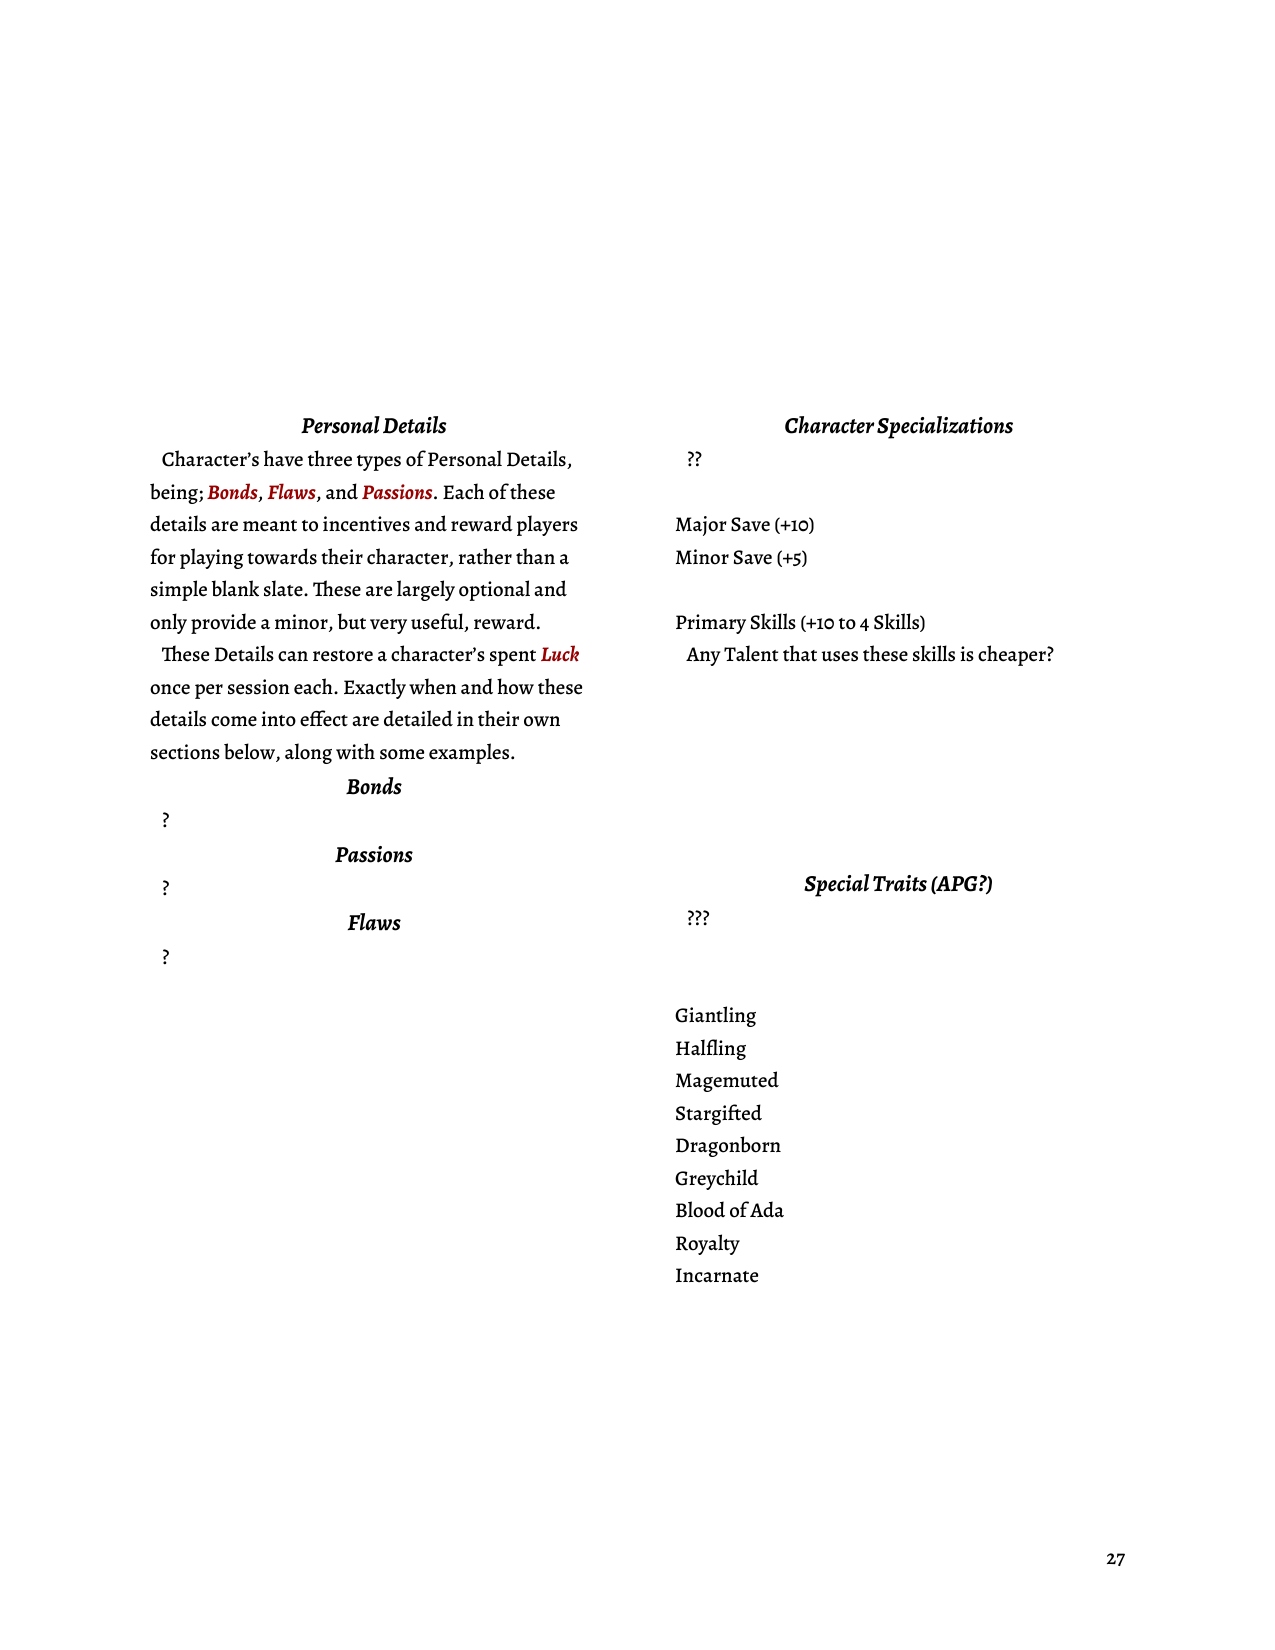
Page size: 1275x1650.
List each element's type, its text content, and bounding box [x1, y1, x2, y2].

text Character’s have three types of Personal Details, being; Bonds, Flaws, and Passions. Each of these details are meant to incentives and reward players for playing towards their character, rather than a simple blank slate. These are largely optional and only provide a minor, but very useful, reward. [150, 446, 600, 637]
text Stargifted [675, 1099, 1125, 1127]
text ??? [675, 904, 1125, 932]
text ?? [675, 446, 1125, 474]
text Giantling [675, 1001, 1125, 1030]
text Minor Save (+5) [675, 543, 1125, 572]
text ? [150, 875, 600, 903]
text Magemuted [675, 1066, 1125, 1095]
text Greychild [675, 1164, 1125, 1192]
text Blood of Ada [675, 1196, 1125, 1225]
text These Details can restore a character’s spent Luck once per session each. Exactly when and how these details come into effect are detailed in their own sections below, along with some examples. [150, 641, 600, 767]
text Major Save (+10) [675, 511, 1125, 539]
text Incarnate [675, 1261, 1125, 1290]
text Passions [150, 839, 600, 870]
subtitle Character Specializations [675, 410, 1125, 441]
text Royalty [675, 1229, 1125, 1257]
text ? [150, 806, 600, 835]
text Any Talent that uses these skills is cheaper? [675, 641, 1125, 669]
subtitle Personal Details [150, 410, 600, 441]
text Flaws [150, 907, 600, 938]
text Bonds [150, 771, 600, 802]
text Primary Skills (+10 to 4 Skills) [675, 608, 1125, 637]
text Halfling [675, 1034, 1125, 1062]
text ? [150, 943, 600, 971]
text Dragonborn [675, 1131, 1125, 1160]
subtitle Special Traits (APG?) [675, 868, 1125, 899]
